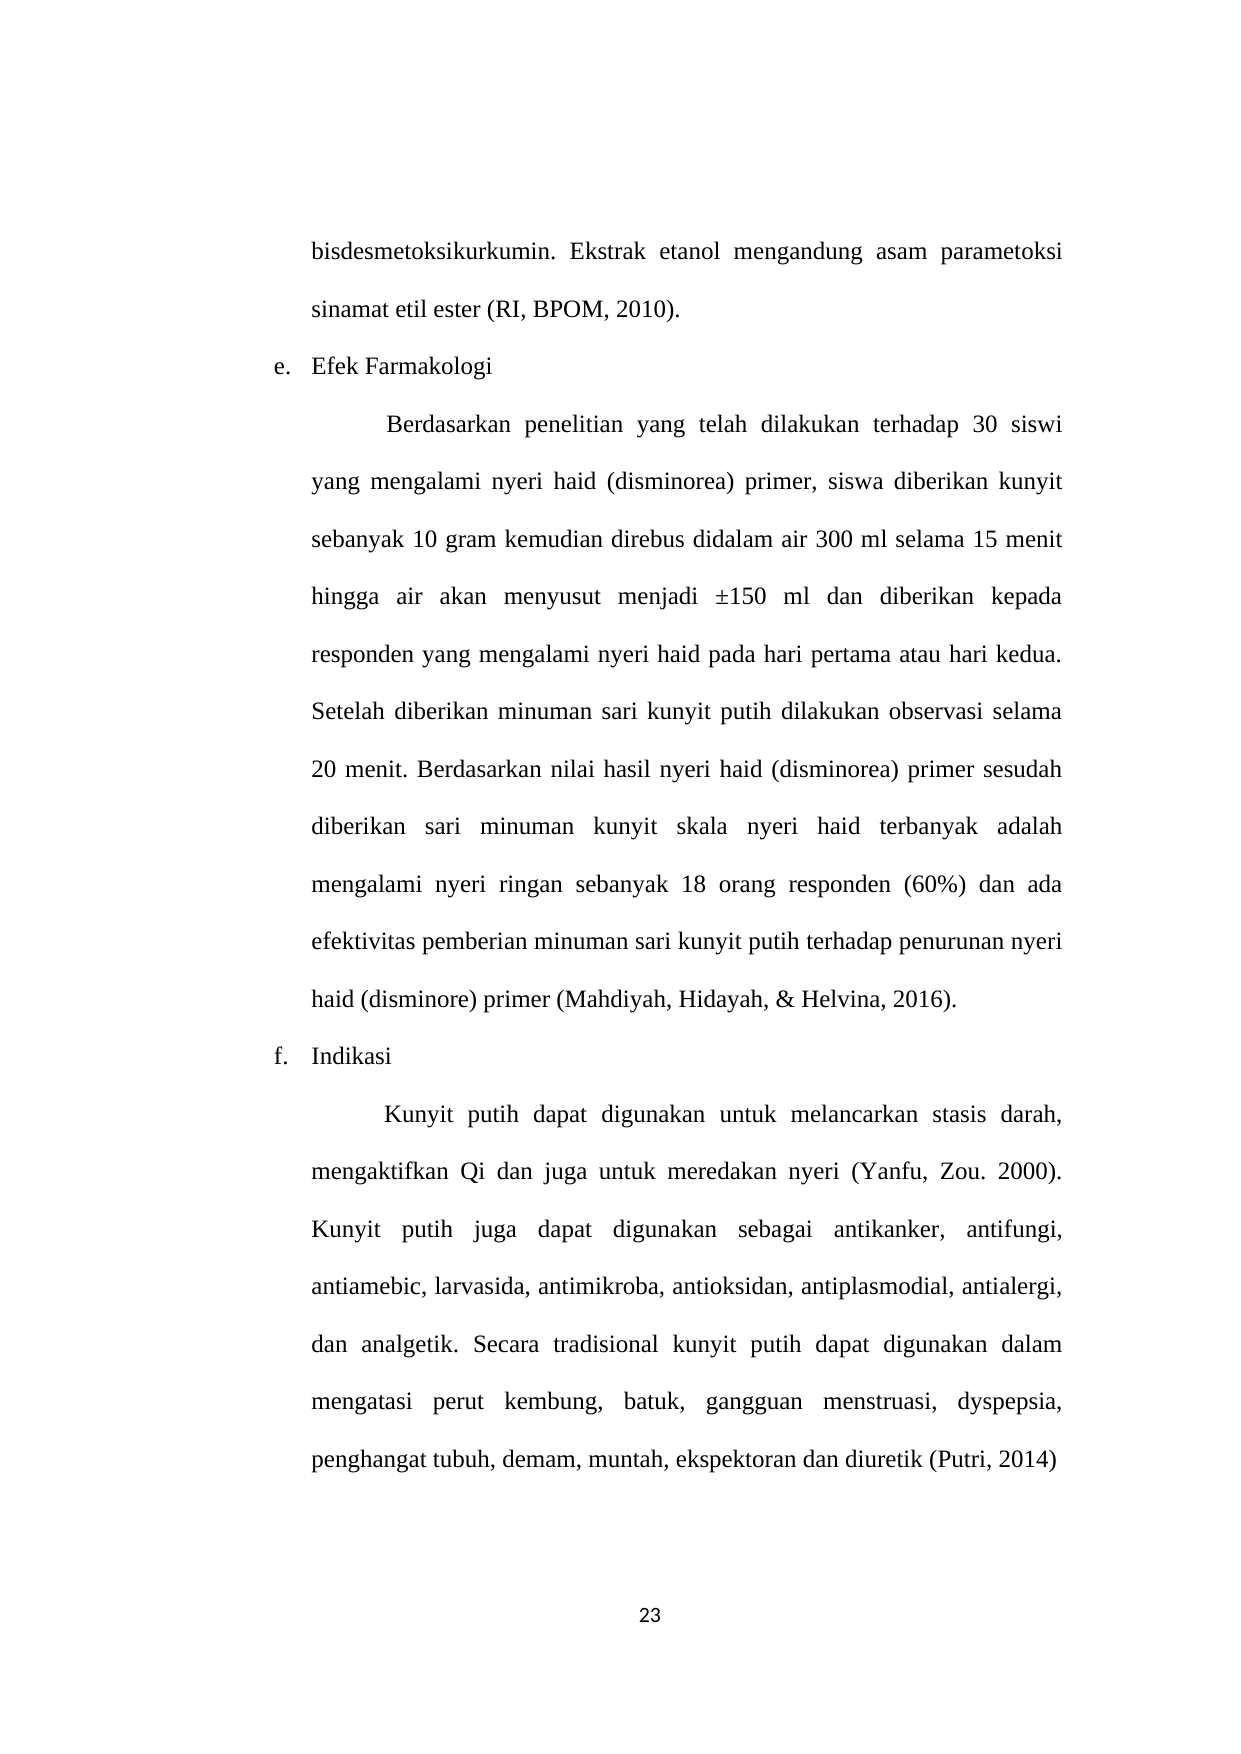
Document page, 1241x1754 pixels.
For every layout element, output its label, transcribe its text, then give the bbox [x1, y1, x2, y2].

text Berdasarkan penelitian yang telah dilakukan terhadap 30 siswi yang mengalami nyeri haid (disminorea) primer, siswa diberikan kunyit sebanyak 10 gram kemudian direbus didalam air 300 ml selama 15 menit hingga air akan menyusut menjadi ±150 ml dan diberikan kepada responden yang mengalami nyeri haid pada hari pertama atau hari kedua. Setelah diberikan minuman sari kunyit putih dilakukan observasi selama 20 menit. Berdasarkan nilai hasil nyeri haid (disminorea) primer sesudah diberikan sari minuman kunyit skala nyeri haid terbanyak adalah mengalami nyeri ringan sebanyak 18 orang responden (60%) dan ada efektivitas pemberian minuman sari kunyit putih terhadap penurunan nyeri haid (disminore) primer (Mahdiyah, Hidayah, & Helvina, 2016). [311, 409, 1063, 1012]
list Efek Farmakologi [274, 351, 1063, 380]
text Kunyit putih dapat digunakan untuk melancarkan stasis darah, mengaktifkan Qi dan juga untuk meredakan nyeri (Yanfu, Zou. 2000). Kunyit putih juga dapat digunakan sebagai antikanker, antifungi, antiamebic, larvasida, antimikroba, antioksidan, antiplasmodial, antialergi, dan analgetik. Secara tradisional kunyit putih dapat digunakan dalam mengatasi perut kembung, batuk, gangguan menstruasi, dyspepsia, penghangat tubuh, demam, muntah, ekspektoran dan diuretik (Putri, 2014) [311, 1099, 1063, 1472]
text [311, 236, 1063, 322]
list Indikasi [274, 1041, 1063, 1070]
